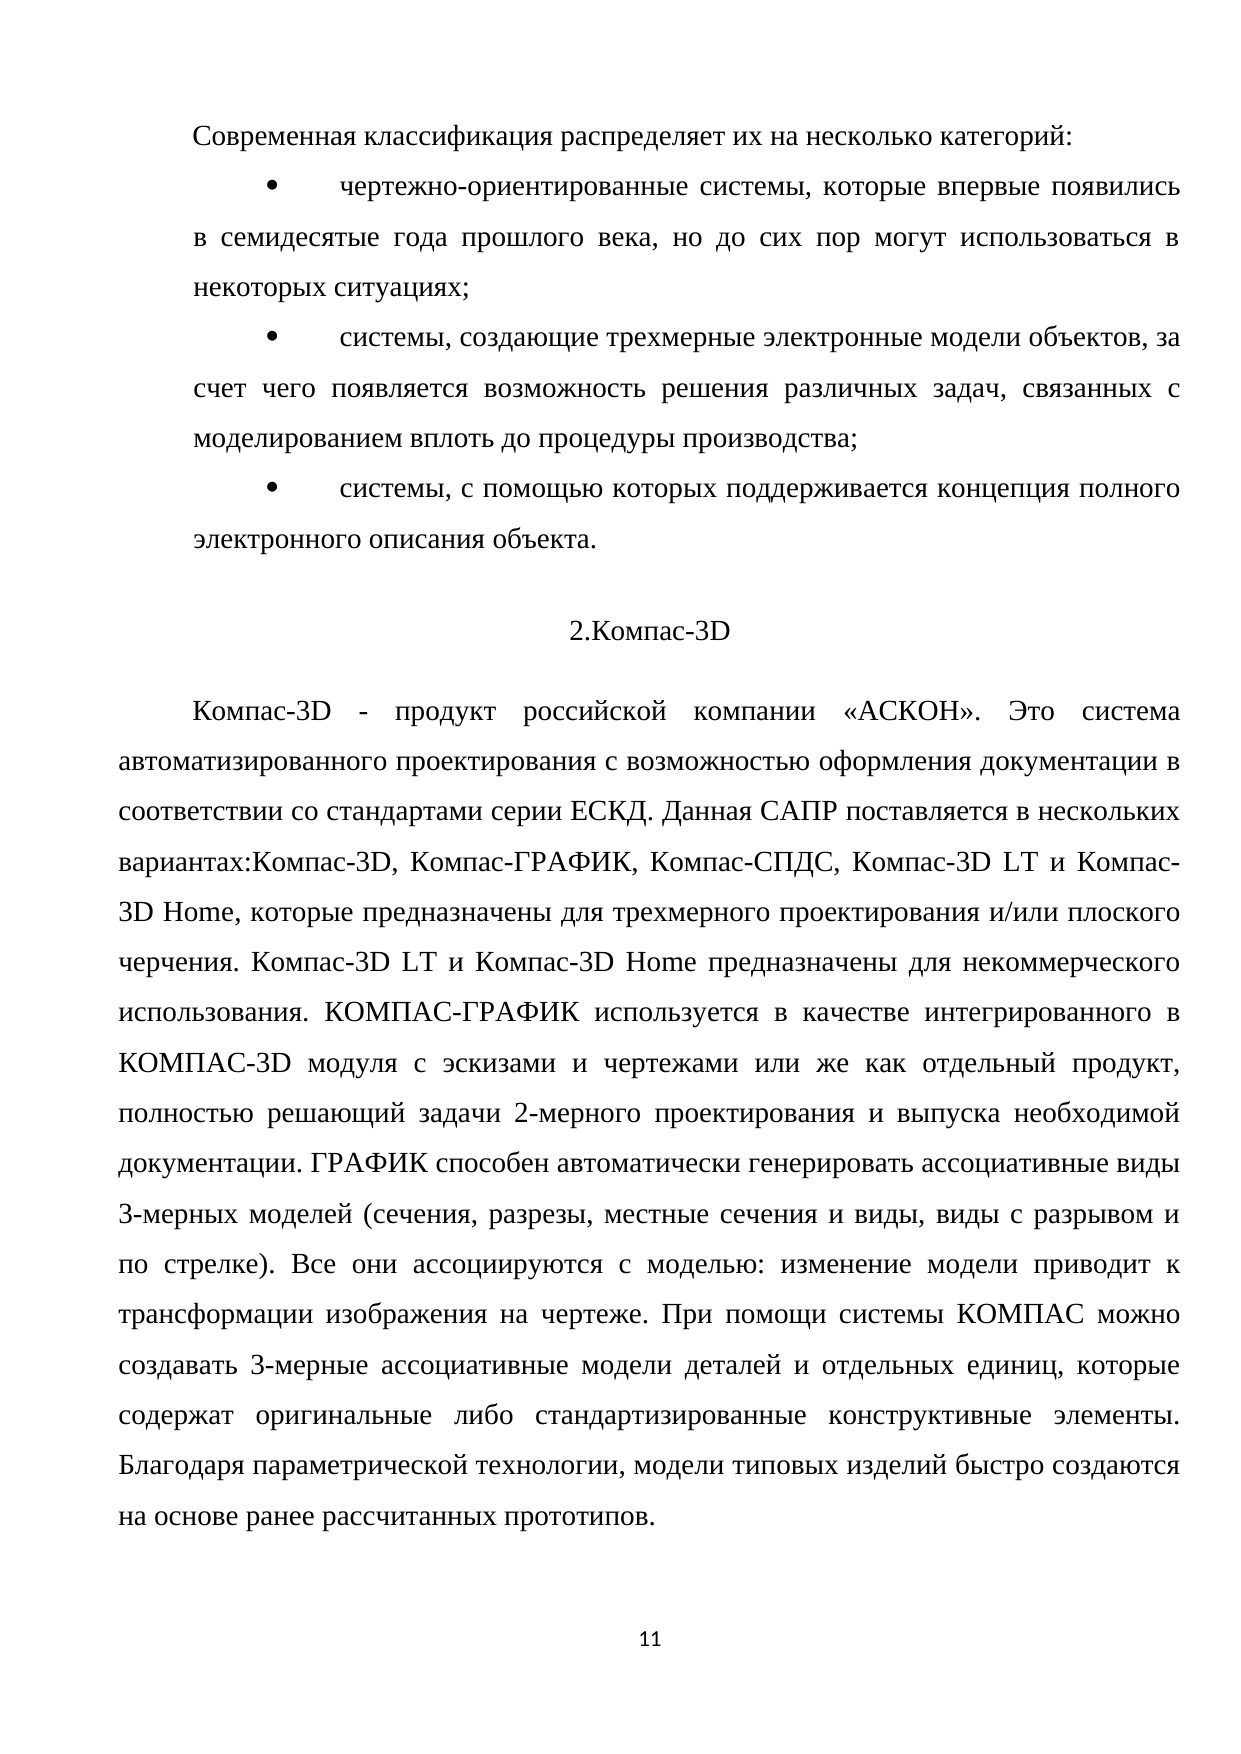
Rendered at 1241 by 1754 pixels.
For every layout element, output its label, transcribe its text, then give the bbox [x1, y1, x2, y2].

text Компас-3D - продукт российской компании «АСКОН». Это система автоматизированного проектирования с возможностью оформления документации в соответствии со стандартами серии ЕСКД. Данная САПР поставляется в нескольких вариантах:Компас-3D, Компас-ГРАФИК, Компас-СПДС, Компас-3D LT и Компас-3D Home, которые предназначены для трехмерного проектирования и/или плоского черчения. Компас-3D LT и Компас-3D Home предназначены для некоммерческого использования. КОМПАС-ГРАФИК используется в качестве интегрированного в КОМПАС-3D модуля с эскизами и чертежами или же как отдельный продукт, полностью решающий задачи 2-мерного проектирования и выпуска необходимой документации. ГРАФИК способен автоматически генерировать ассоциативные виды 3-мерных моделей (сечения, разрезы, местные сечения и виды, виды с разрывом и по стрелке). Все они ассоциируются с моделью: изменение модели приводит к трансформации изображения на чертеже. При помощи системы КОМПАС можно создавать 3-мерные ассоциативные модели деталей и отдельных единиц, которые содержат оригинальные либо стандартизированные конструктивные элементы. Благодаря параметрической технологии, модели типовых изделий быстро создаются на основе ранее рассчитанных прототипов. [118, 693, 1181, 1531]
list системы, создающие трехмерные электронные модели объектов, за счет чего появляется возможность решения различных задач, связанных с моделированием вплоть до процедуры производства; [193, 319, 1181, 454]
list системы, с помощью которых поддерживается концепция полного электронного описания объекта. [193, 471, 1181, 554]
text 2.Компас-3D [118, 613, 1181, 647]
list чертежно-ориентированные системы, которые впервые появились в семидесятые года прошлого века, но до сих пор могут использоваться в некоторых ситуациях; [193, 168, 1181, 303]
text Современная классификация распределяет их на несколько категорий: [118, 118, 1181, 152]
